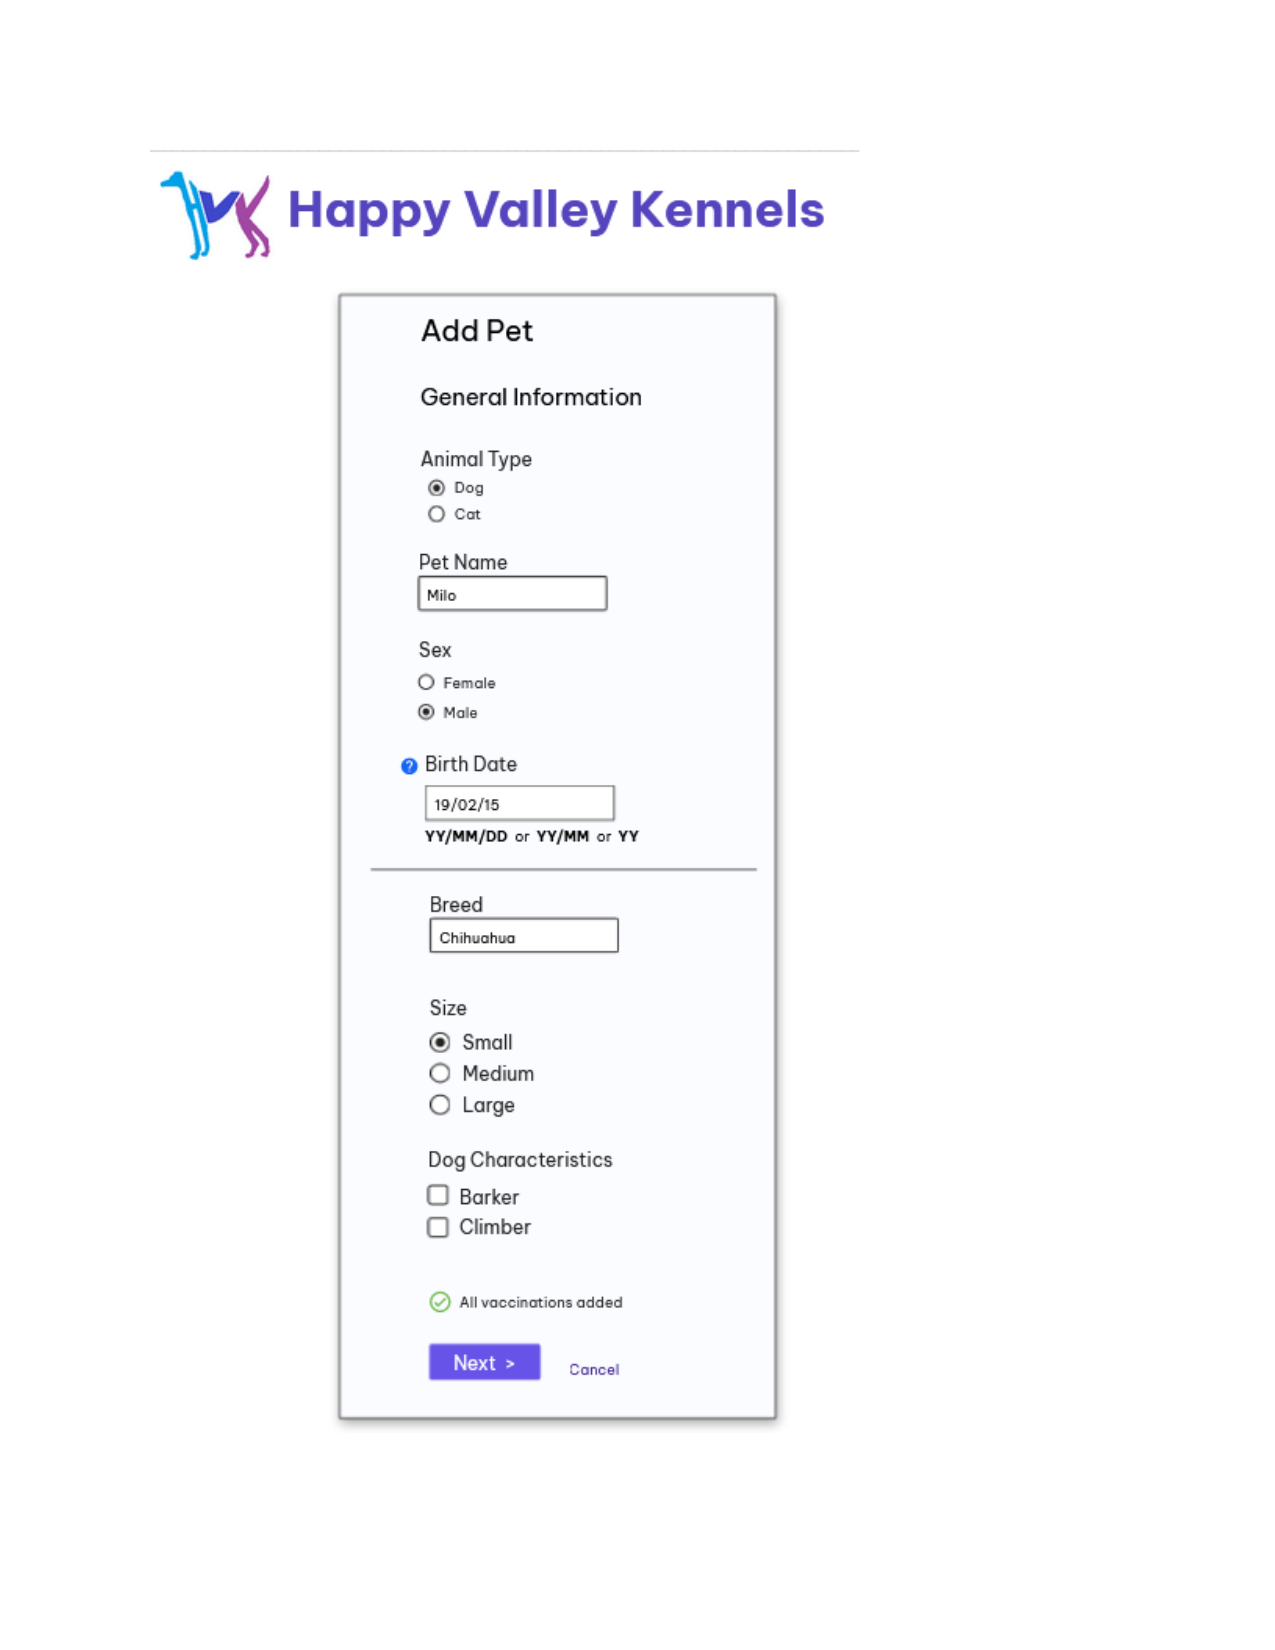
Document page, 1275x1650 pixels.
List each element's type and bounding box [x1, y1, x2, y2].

picture [150, 150, 860, 1433]
